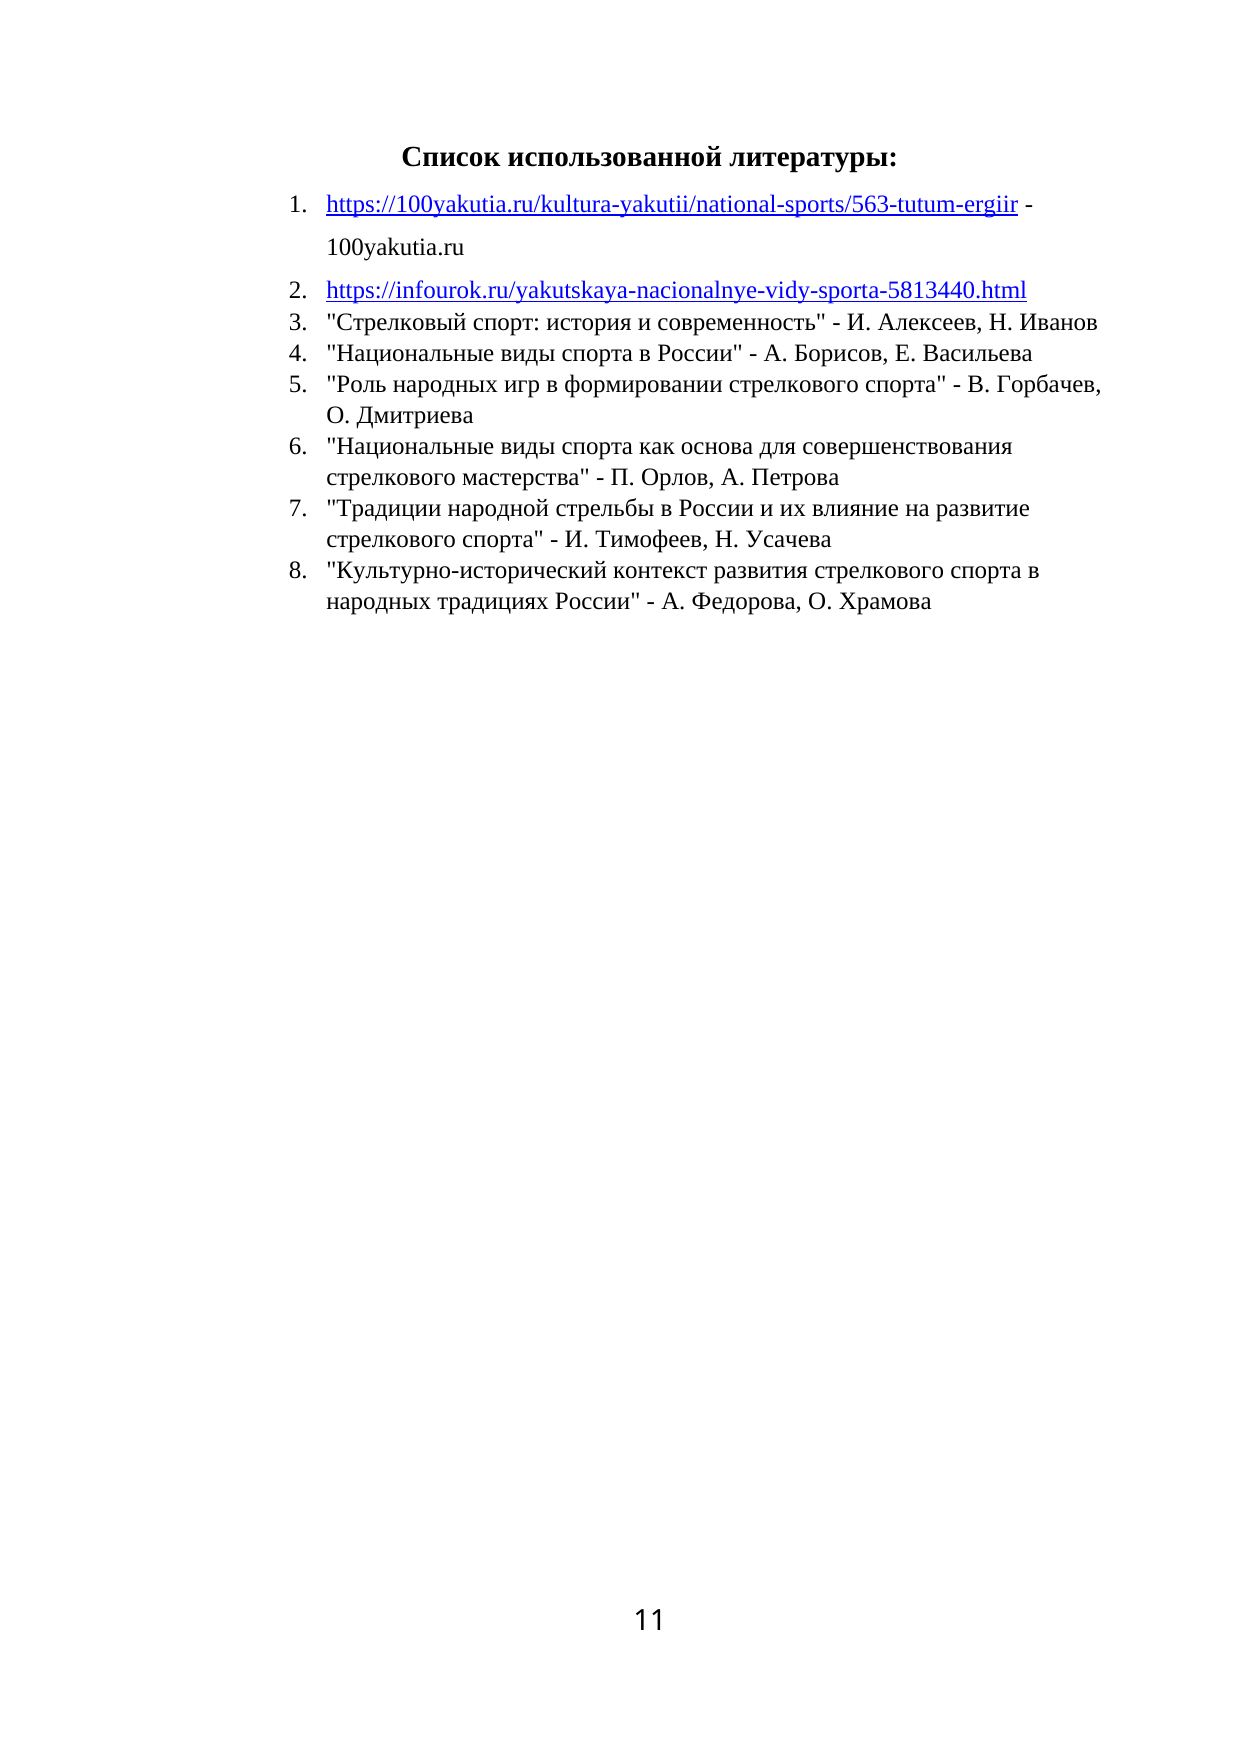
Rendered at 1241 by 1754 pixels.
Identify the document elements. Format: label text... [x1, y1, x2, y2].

text Список использованной литературы: [177, 139, 1122, 172]
list https://infourok.ru/yakutskaya-nacionalnye-vidy-sporta-5813440.html [288, 276, 1122, 304]
list "Национальные виды спорта как основа для совершенствования стрелкового мастерства" - П. Орлов, А. Петрова [288, 431, 1122, 491]
list "Культурно-исторический контекст развития стрелкового спорта в народных традициях России" - А. Федорова, О. Храмова [288, 555, 1122, 615]
list "Традиции народной стрельбы в России и их влияние на развитие стрелкового спорта" - И. Тимофеев, Н. Усачева [288, 493, 1122, 553]
list "Национальные виды спорта в России" - А. Борисов, Е. Васильева [288, 338, 1122, 366]
list "Стрелковый спорт: история и современность" - И. Алексеев, Н. Иванов [288, 307, 1122, 335]
list "Роль народных игр в формировании стрелкового спорта" - В. Горбачев, О. Дмитриева [288, 369, 1122, 428]
list https://100yakutia.ru/kultura-yakutii/national-sports/563-tutum-ergiir -100yakutia.ru [288, 189, 1122, 261]
